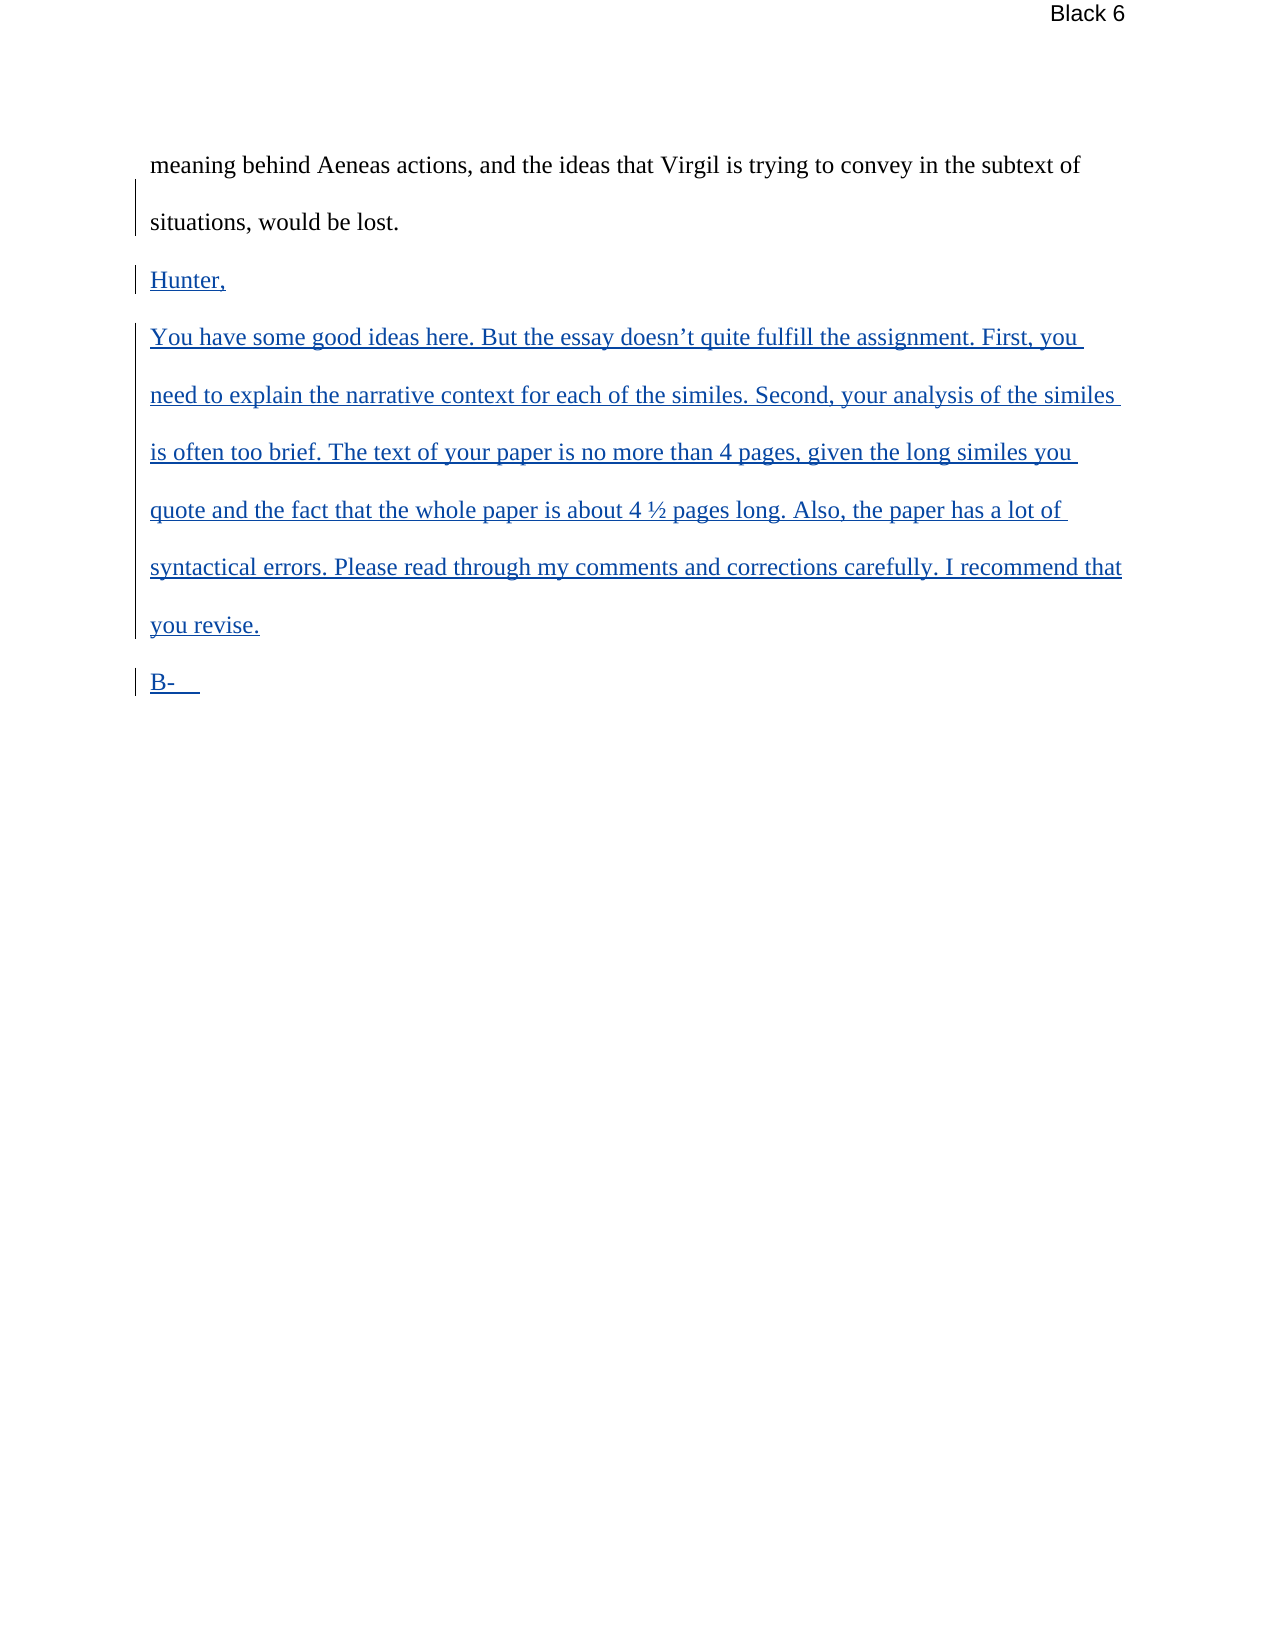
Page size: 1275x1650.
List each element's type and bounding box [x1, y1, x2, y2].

text [150, 150, 1125, 236]
